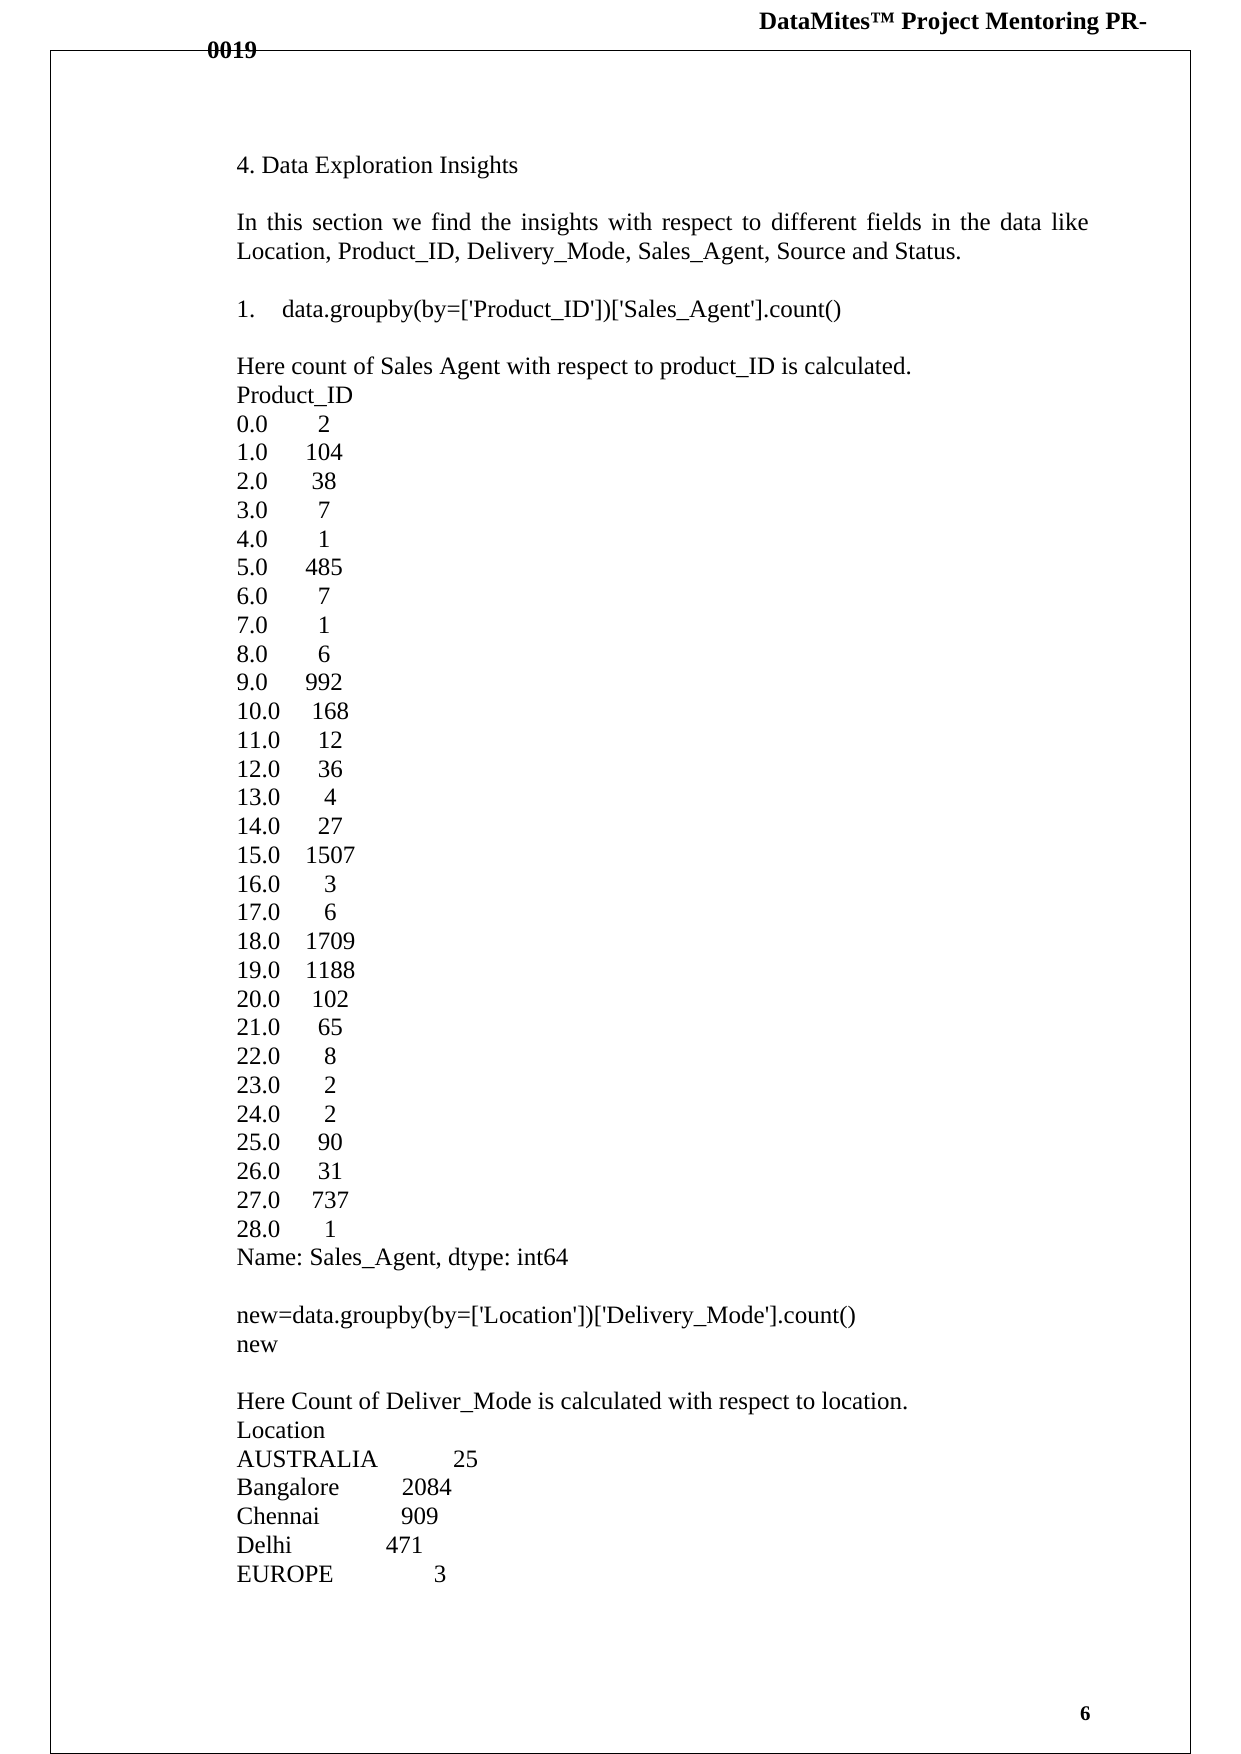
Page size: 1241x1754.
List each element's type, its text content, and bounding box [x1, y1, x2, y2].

text 9.0 992 [236, 667, 1090, 696]
text Location [236, 1415, 1090, 1444]
text 4.0 1 [236, 524, 1090, 552]
text 18.0 1709 [236, 926, 1090, 955]
text Bangalore 2084 [236, 1472, 1090, 1501]
text Here count of Sales Agent with respect to product_ID is calculated. [236, 351, 1090, 380]
text 11.0 12 [236, 725, 1090, 754]
text 20.0 102 [236, 984, 1090, 1012]
text 16.0 3 [236, 869, 1090, 897]
text 19.0 1188 [236, 955, 1090, 984]
text 15.0 1507 [236, 840, 1090, 869]
text 23.0 2 [236, 1070, 1090, 1099]
text Product_ID [236, 380, 1090, 409]
text EUROPE 3 [236, 1559, 1090, 1587]
text 7.0 1 [236, 610, 1090, 639]
text Chennai 909 [236, 1501, 1090, 1530]
text new=data.groupby(by=['Location'])['Delivery_Mode'].count() [236, 1300, 1090, 1329]
text 21.0 65 [236, 1012, 1090, 1041]
text 26.0 31 [236, 1156, 1090, 1185]
text 10.0 168 [236, 696, 1090, 725]
text 14.0 27 [236, 811, 1090, 840]
text In this section we find the insights with respect to different fields in the data like Location, Product_ID, Delivery_Mode, Sales_Agent, Source and Status. [236, 207, 1090, 265]
text 0.0 2 [236, 409, 1090, 437]
text 27.0 737 [236, 1185, 1090, 1214]
text 28.0 1 [236, 1214, 1090, 1242]
text 8.0 6 [236, 639, 1090, 667]
text 2.0 38 [236, 466, 1090, 495]
text 17.0 6 [236, 897, 1090, 926]
text 4. Data Exploration Insights [236, 150, 1090, 179]
text 25.0 90 [236, 1127, 1090, 1156]
text 13.0 4 [236, 782, 1090, 811]
text 22.0 8 [236, 1041, 1090, 1070]
text Here Count of Deliver_Mode is calculated with respect to location. [236, 1386, 1090, 1415]
text 12.0 36 [236, 754, 1090, 782]
text 5.0 485 [236, 552, 1090, 581]
text 3.0 7 [236, 495, 1090, 524]
list data.groupby(by=['Product_ID'])['Sales_Agent'].count() [236, 294, 1090, 322]
text Delhi 471 [236, 1530, 1090, 1559]
text 1.0 104 [236, 437, 1090, 466]
text 6.0 7 [236, 581, 1090, 610]
text Name: Sales_Agent, dtype: int64 [236, 1242, 1090, 1271]
text AUSTRALIA 25 [236, 1444, 1090, 1472]
text 24.0 2 [236, 1099, 1090, 1127]
text new [236, 1329, 1090, 1357]
